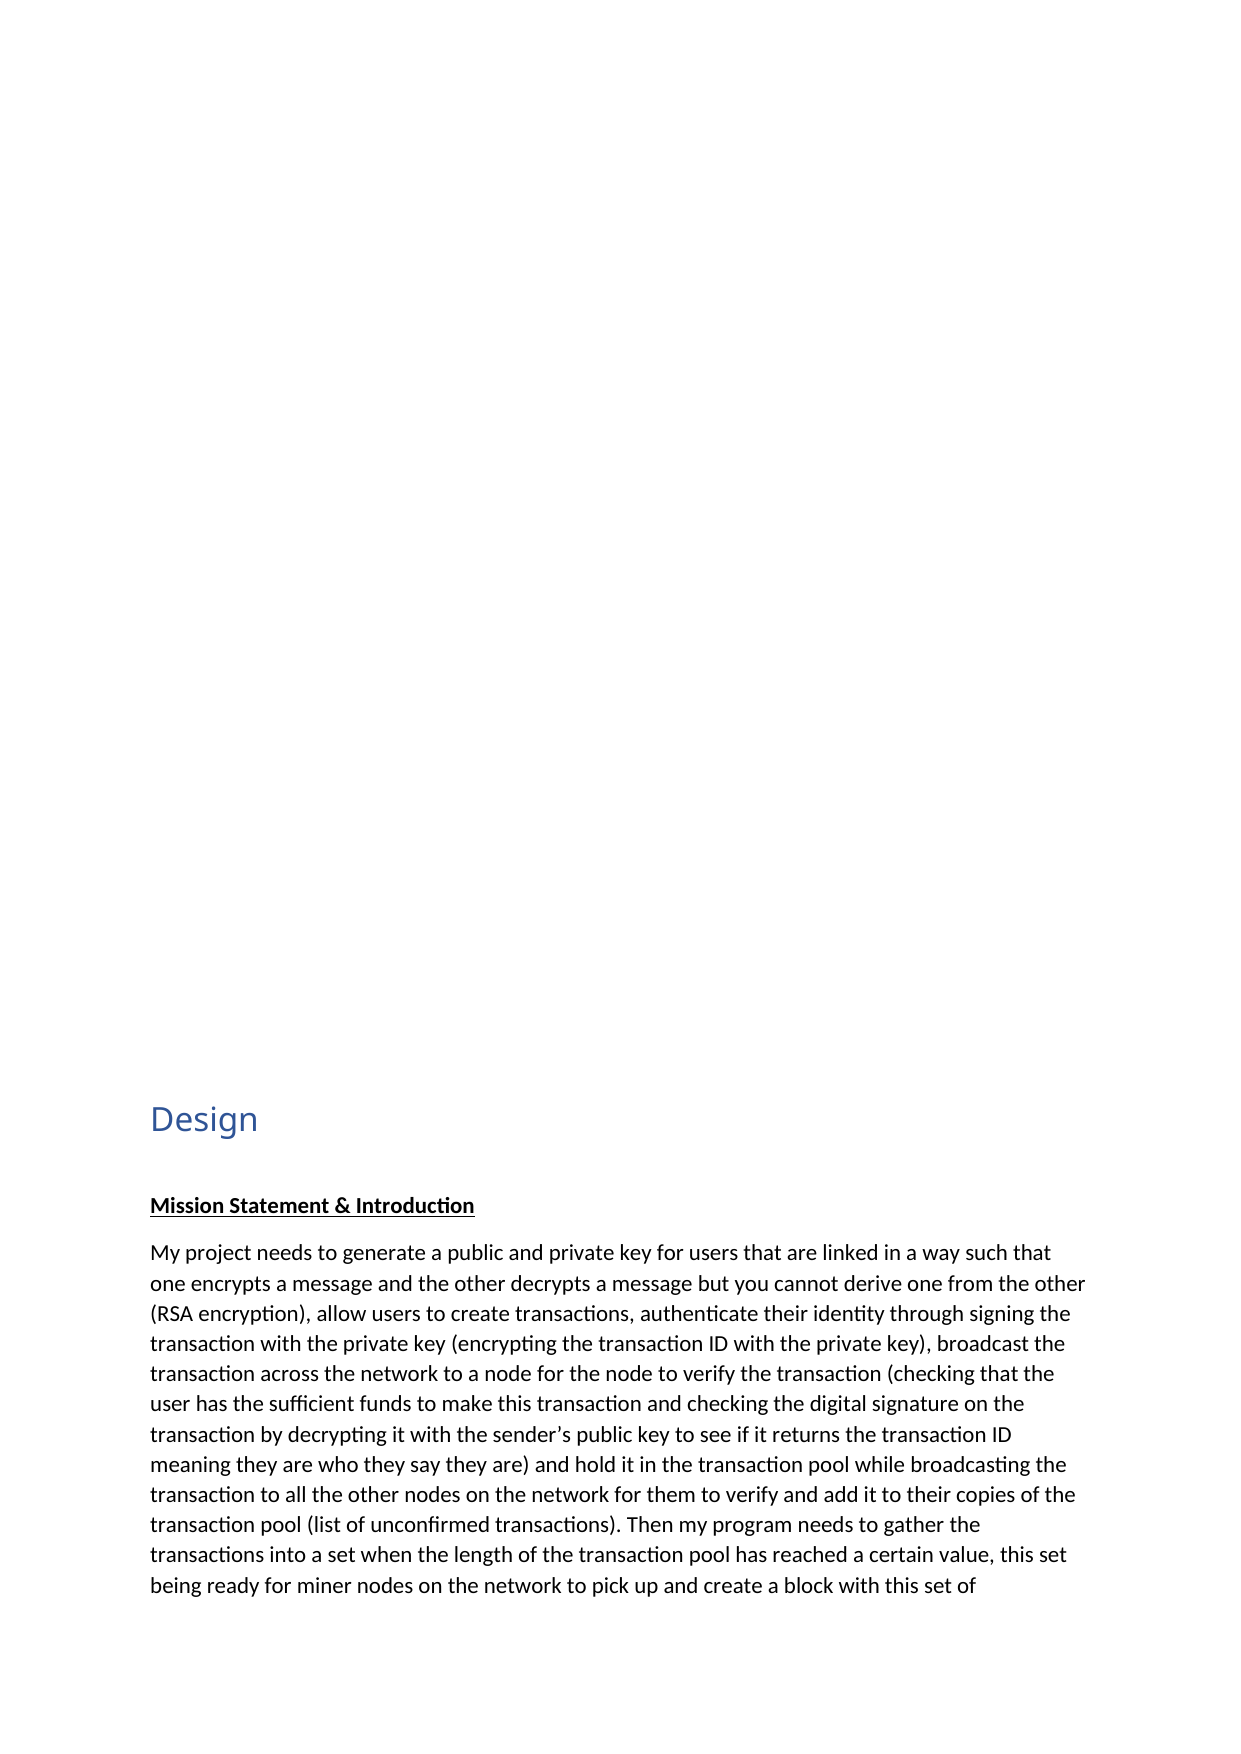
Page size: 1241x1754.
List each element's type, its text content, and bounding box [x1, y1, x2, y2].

text Mission Statement & Introduction [150, 1192, 1090, 1220]
subtitle Design [150, 1096, 1090, 1141]
